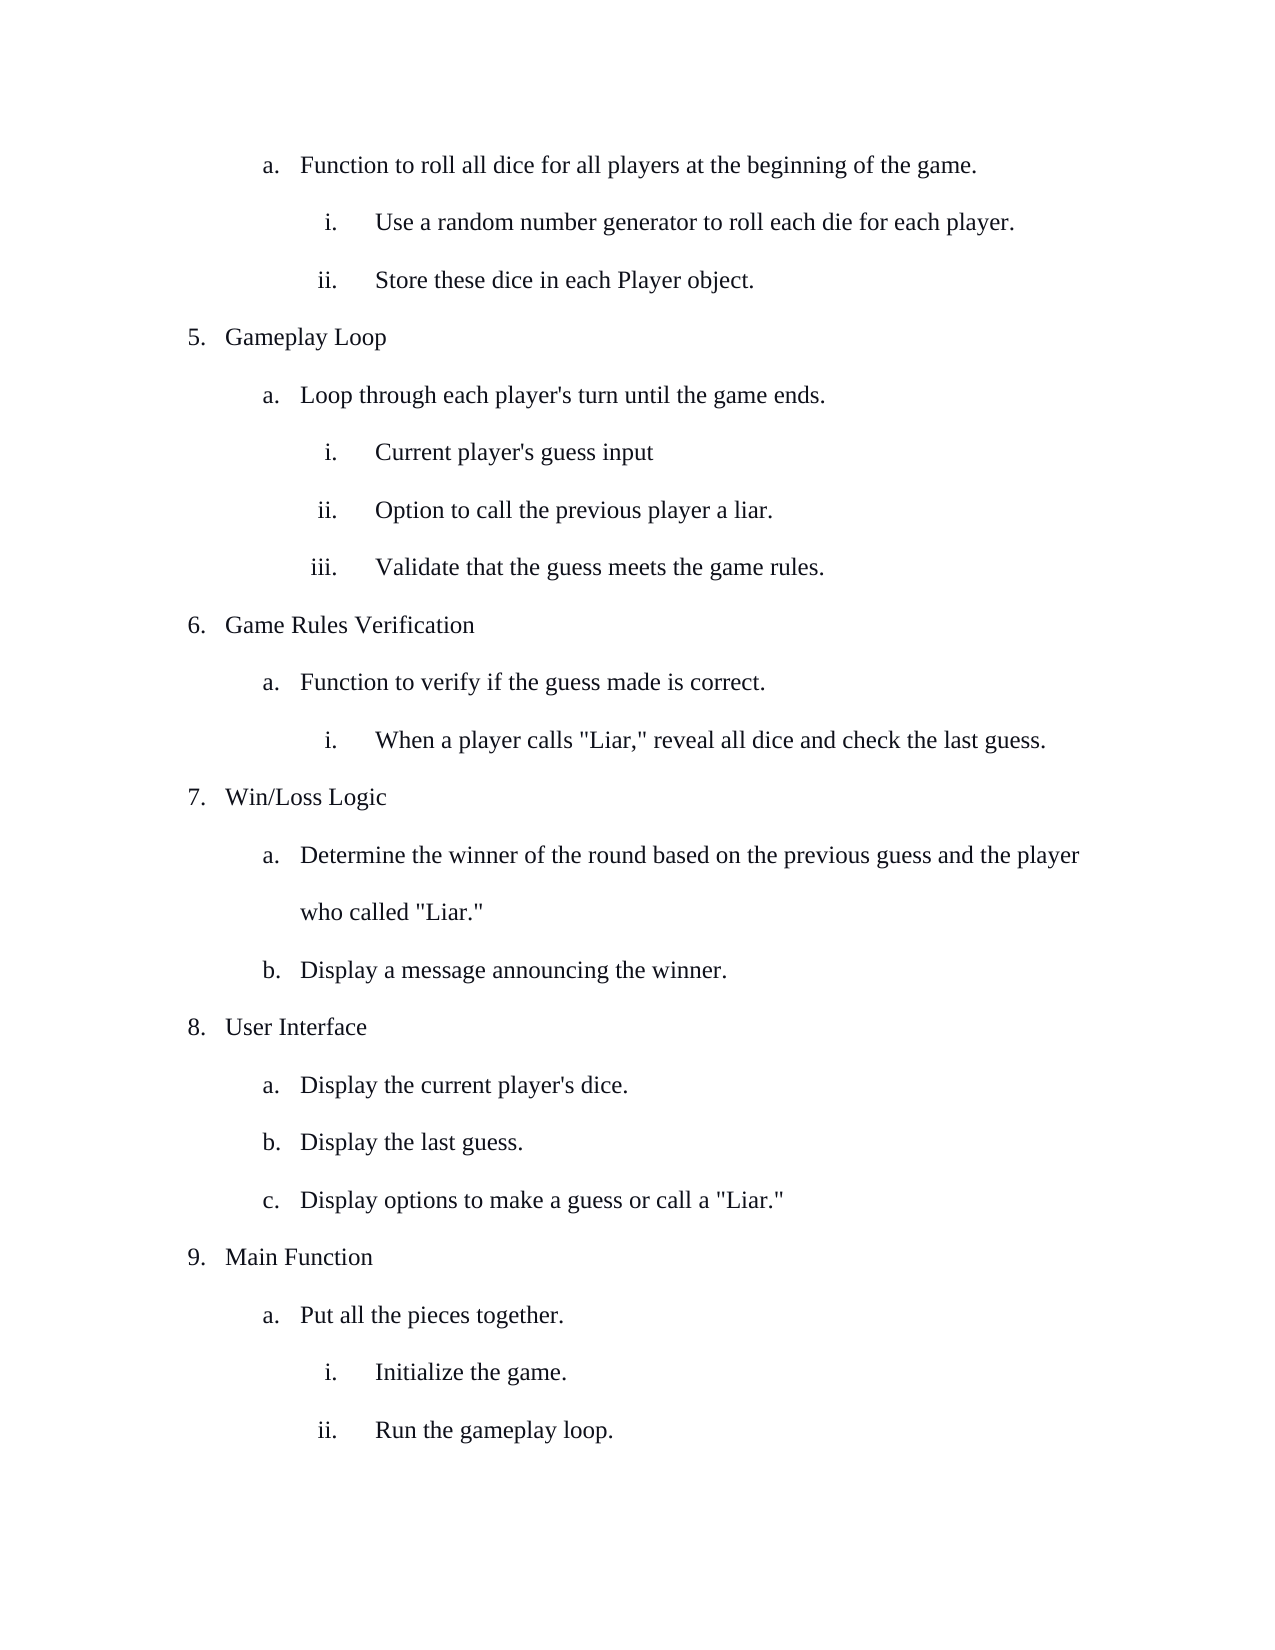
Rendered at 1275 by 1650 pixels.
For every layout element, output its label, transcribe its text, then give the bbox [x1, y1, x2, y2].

list Current player's guess input [337, 437, 1125, 466]
list Use a random number generator to roll each die for each player. [337, 207, 1125, 236]
list Display options to make a guess or call a "Liar." [262, 1185, 1125, 1214]
list Function to verify if the guess made is correct. [262, 667, 1125, 696]
list Display the last guess. [262, 1127, 1125, 1156]
list When a player calls "Liar," reveal all dice and check the last guess. [337, 725, 1125, 754]
list Option to call the previous player a liar. [337, 495, 1125, 524]
list Put all the pieces together. [262, 1300, 1125, 1329]
list Determine the winner of the round based on the previous guess and the player who called "Liar." [262, 840, 1125, 926]
list Display the current player's dice. [262, 1070, 1125, 1099]
list Display a message announcing the winner. [262, 955, 1125, 984]
list Validate that the guess meets the game rules. [337, 552, 1125, 581]
list Function to roll all dice for all players at the beginning of the game. [262, 150, 1125, 179]
list Loop through each player's turn until the game ends. [262, 380, 1125, 409]
list Win/Loss Logic [187, 782, 1125, 811]
list Run the gameplay loop. [337, 1415, 1125, 1444]
list Initialize the game. [337, 1357, 1125, 1386]
list Main Function [187, 1242, 1125, 1271]
list Store these dice in each Player object. [337, 265, 1125, 294]
list Gameplay Loop [187, 322, 1125, 351]
list User Interface [187, 1012, 1125, 1041]
list Game Rules Verification [187, 610, 1125, 639]
